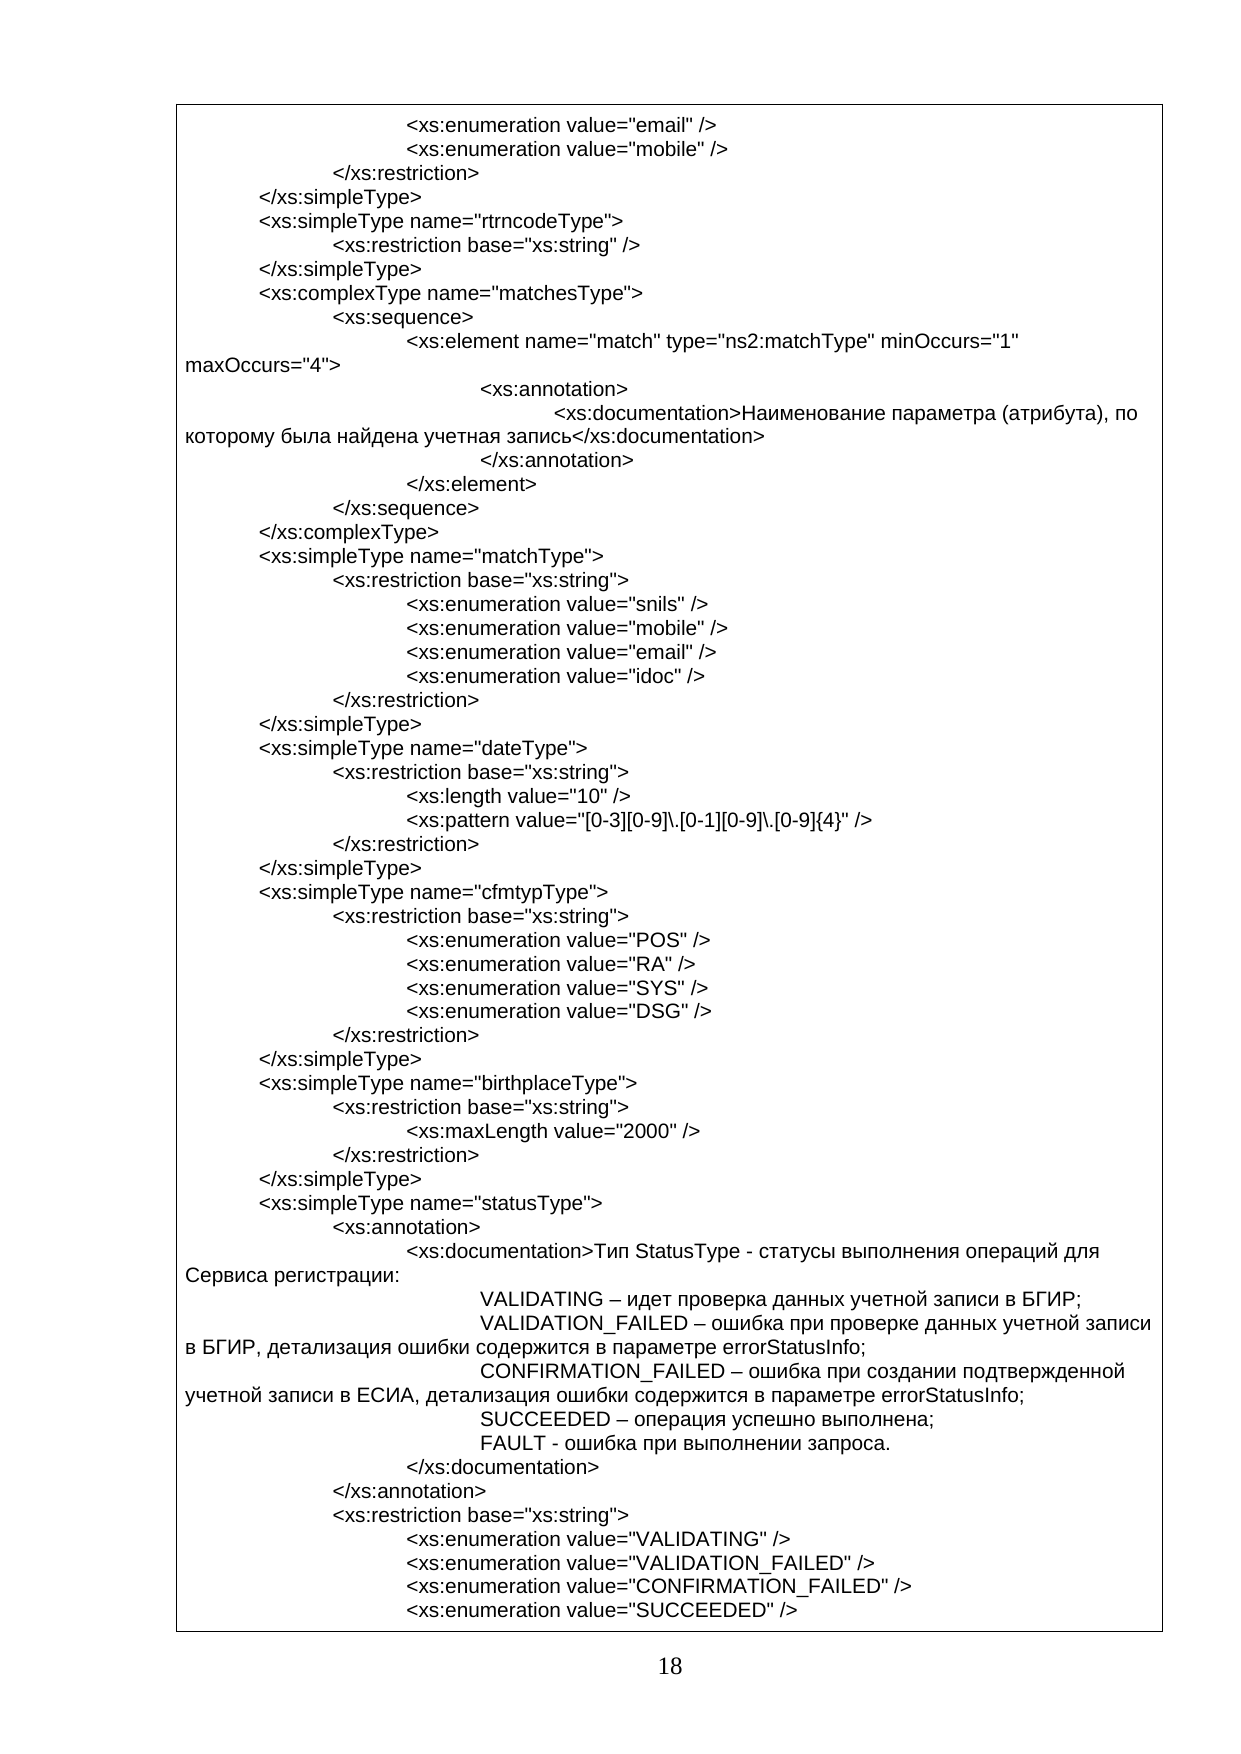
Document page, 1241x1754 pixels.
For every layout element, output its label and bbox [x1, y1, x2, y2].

table_header [177, 105, 1162, 1631]
